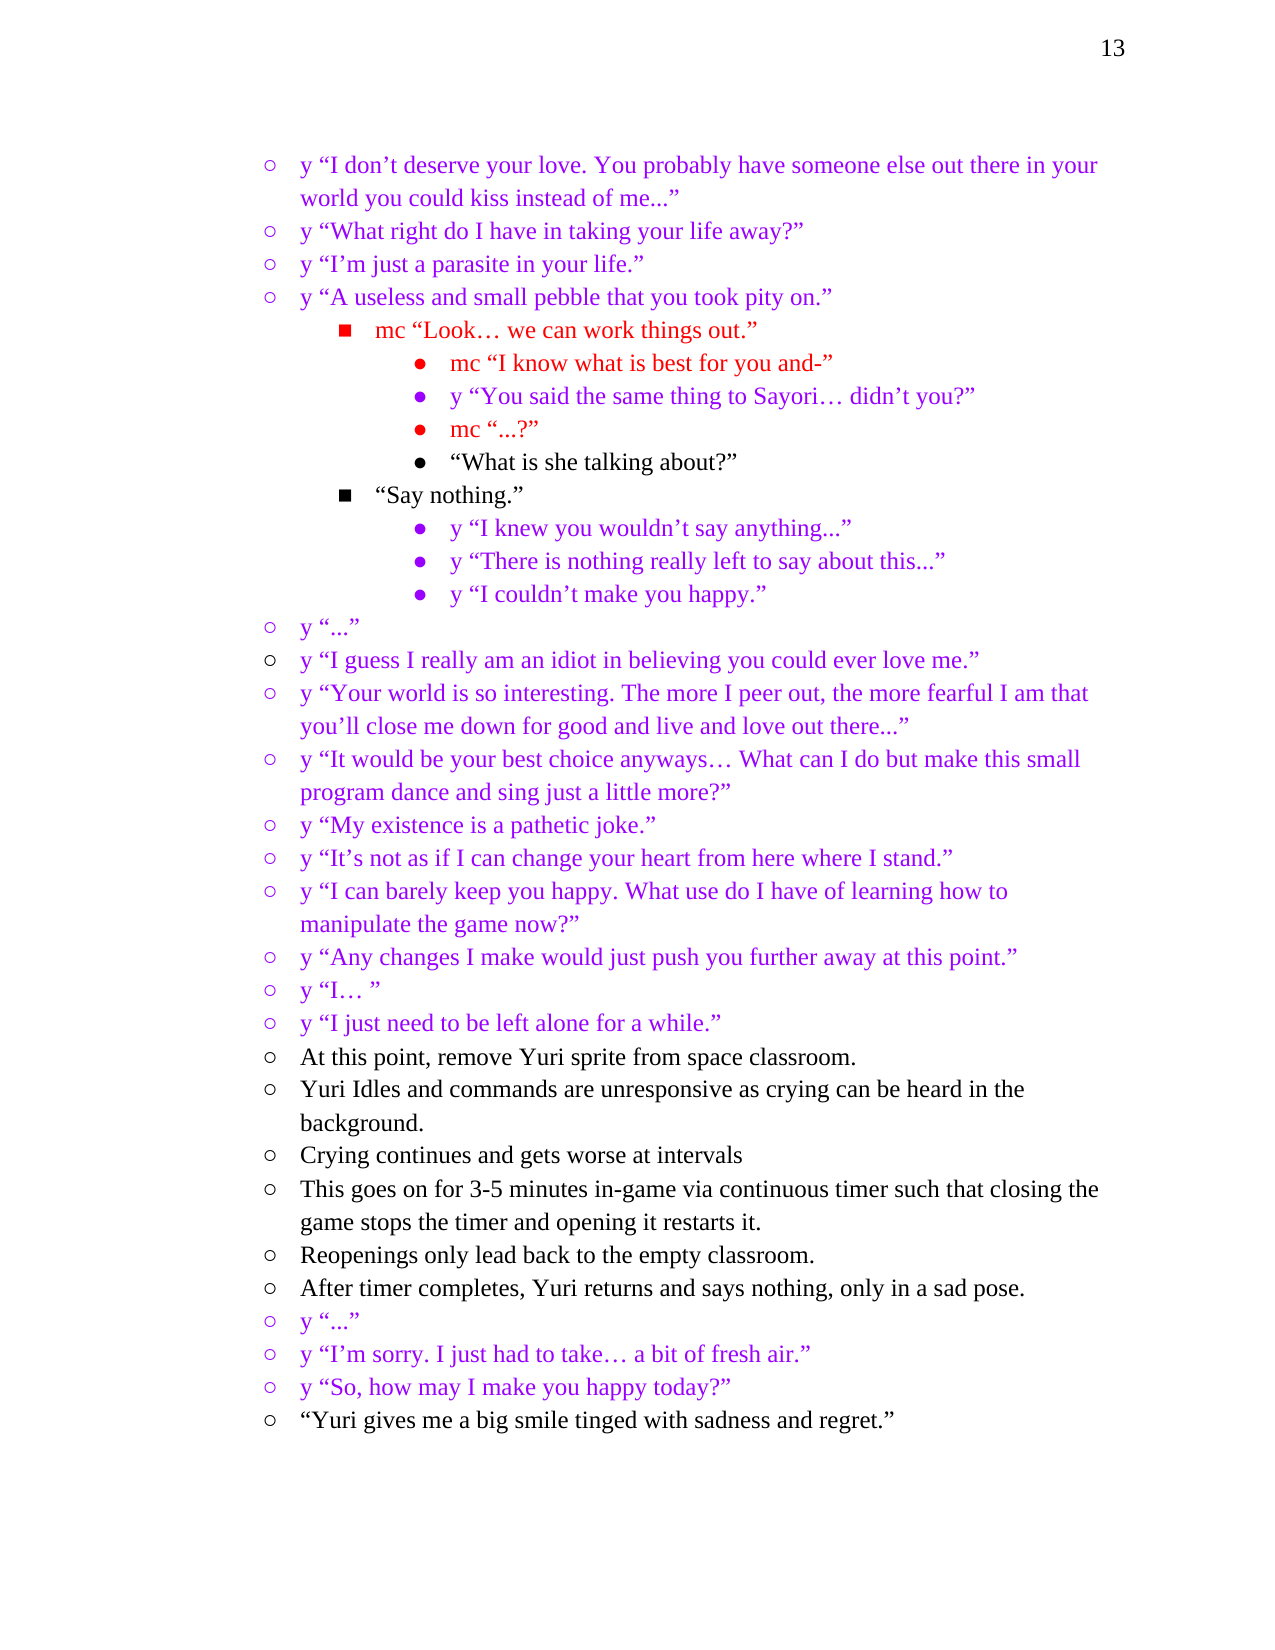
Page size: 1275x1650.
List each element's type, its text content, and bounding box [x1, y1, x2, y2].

list y “It would be your best choice anyways… What can I do but make this small program dance and sing just a little more?” [262, 744, 1125, 806]
list y “It’s not as if I can change your heart from here where I stand.” [262, 843, 1125, 872]
list “Yuri gives me a big smile tinged with sadness and regret.” [262, 1405, 1125, 1433]
list y “...” [262, 612, 1125, 641]
list y “I guess I really am an idiot in believing you could ever love me.” [262, 645, 1125, 674]
list y “So, how may I make you happy today?” [262, 1372, 1125, 1401]
list Yuri Idles and commands are unresponsive as crying can be heard in the background. [262, 1074, 1125, 1136]
list At this point, remove Yuri sprite from space classroom. [262, 1042, 1125, 1070]
list mc “...?” [412, 414, 1125, 443]
list Crying continues and gets worse at intervals [262, 1141, 1125, 1169]
list y “I’m just a parasite in your life.” [262, 249, 1125, 278]
list This goes on for 3-5 minutes in-game via continuous timer such that closing the game stops the timer and opening it restarts it. [262, 1174, 1125, 1235]
list y “I couldn’t make you happy.” [412, 579, 1125, 608]
list mc “Look… we can work things out.” [337, 315, 1125, 344]
list y “I… ” [262, 976, 1125, 1004]
list “What is she talking about?” [412, 447, 1125, 476]
list y “...” [262, 1306, 1125, 1334]
list y “There is nothing really left to say about this...” [412, 546, 1125, 575]
list y “I don’t deserve your love. You probably have someone else out there in your world you could kiss instead of me...” [262, 150, 1125, 212]
list y “I can barely keep you happy. What use do I have of learning how to manipulate the game now?” [262, 876, 1125, 938]
list y “A useless and small pebble that you took pity on.” [262, 282, 1125, 311]
list y “My existence is a pathetic joke.” [262, 810, 1125, 839]
list y “I just need to be left alone for a while.” [262, 1008, 1125, 1037]
list y “You said the same thing to Sayori… didn’t you?” [412, 381, 1125, 410]
list After timer completes, Yuri returns and says nothing, only in a sad pose. [262, 1273, 1125, 1301]
list Reopenings only lead back to the empty classroom. [262, 1240, 1125, 1268]
list mc “I know what is best for you and-” [412, 348, 1125, 377]
list y “Any changes I make would just push you further away at this point.” [262, 942, 1125, 971]
list y “Your world is so interesting. The more I peer out, the more fearful I am that you’ll close me down for good and live and love out there...” [262, 678, 1125, 740]
list y “What right do I have in taking your life away?” [262, 216, 1125, 245]
list y “I knew you wouldn’t say anything...” [412, 513, 1125, 542]
list “Say nothing.” [337, 480, 1125, 509]
list y “I’m sorry. I just had to take… a bit of fresh air.” [262, 1339, 1125, 1367]
